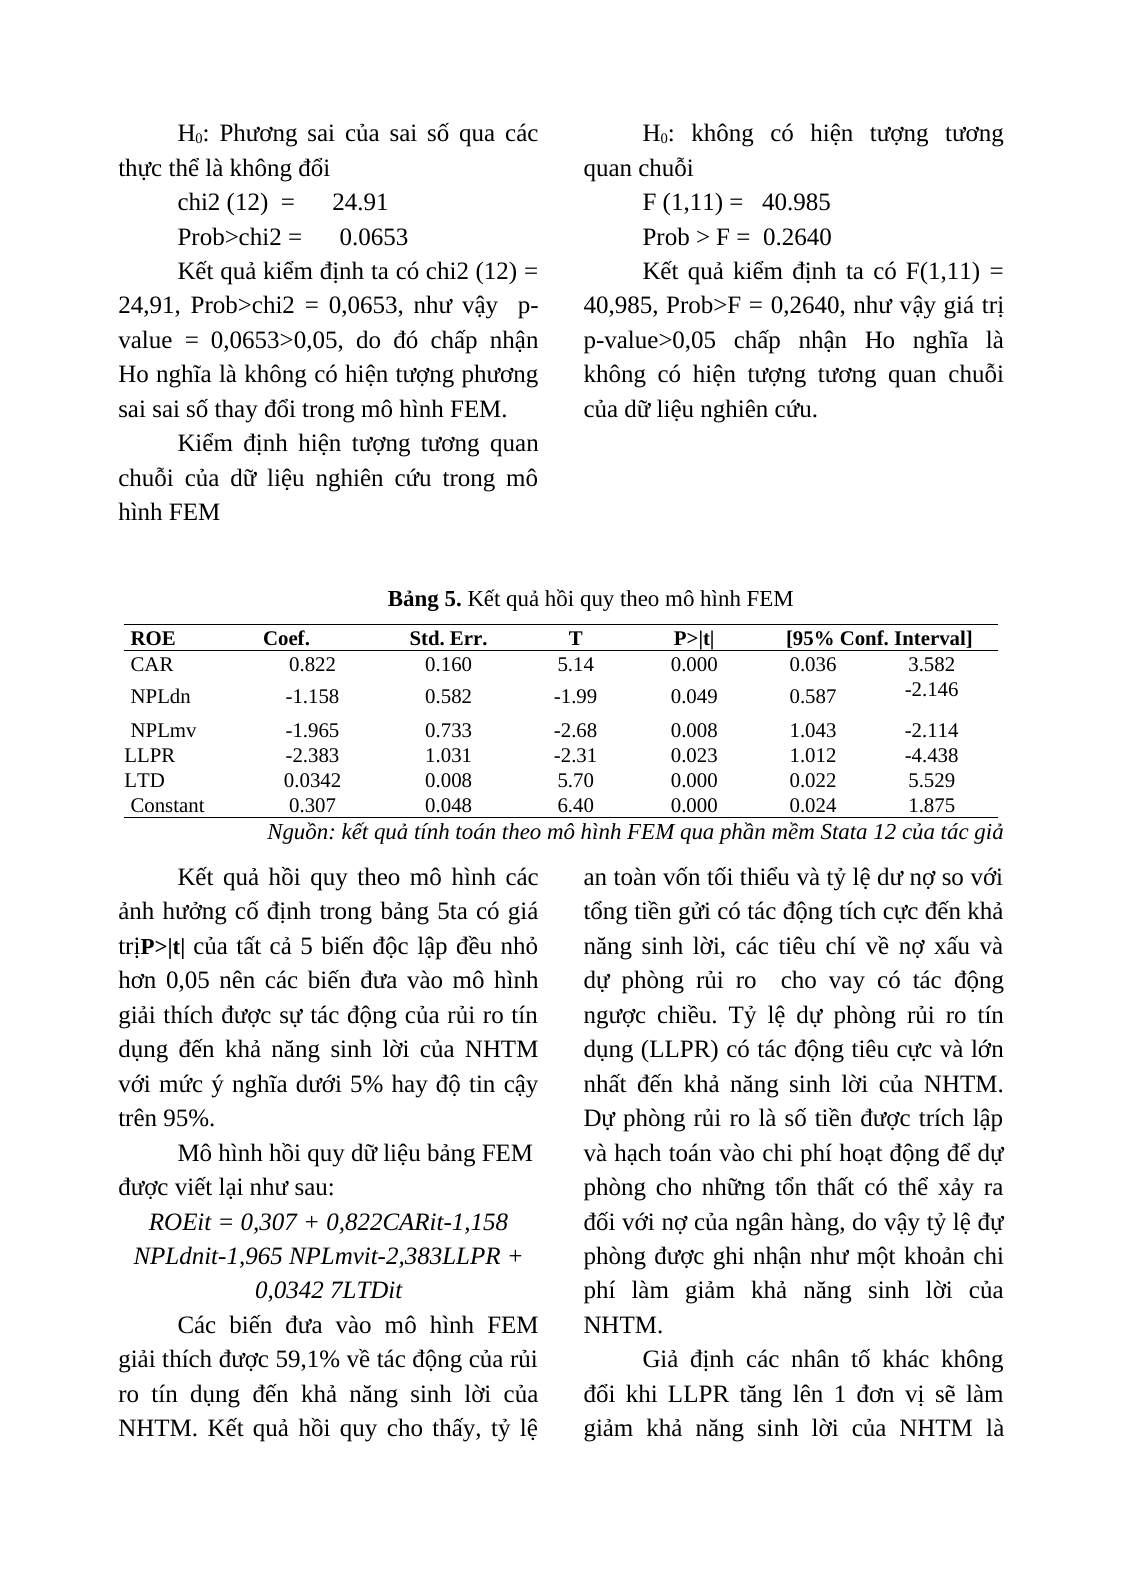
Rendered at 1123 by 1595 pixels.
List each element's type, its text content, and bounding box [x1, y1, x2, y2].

table_cell 0.008 [628, 717, 761, 742]
table_cell 0.822 [251, 651, 373, 676]
table_cell 6.40 [523, 792, 628, 817]
table_cell 0.587 [761, 676, 865, 717]
table_header [95% Conf. Interval] [761, 625, 998, 649]
text F (1,11) = 40.985 [583, 187, 1004, 216]
table_cell 0.000 [628, 651, 761, 676]
table_cell -2.383 [251, 742, 373, 767]
text ROEit = 0,307 + 0,822CARit-1,158 NPLdnit-1,965 NPLmvit-2,383LLPR + 0,0342 7LTDit [118, 1207, 539, 1304]
table_cell 0.582 [373, 676, 523, 717]
table_cell 0.022 [761, 767, 865, 792]
table_cell -1.158 [251, 676, 373, 717]
table_cell 5.70 [523, 767, 628, 792]
table_header P>|t| [628, 625, 761, 649]
text H0: không có hiện tượng tương quan chuỗi [583, 118, 1004, 181]
table_cell NPLmv [124, 717, 251, 742]
table_header Std. Err. [373, 625, 523, 649]
table_header ROE [124, 625, 251, 649]
text Kết quả hồi quy theo mô hình các ảnh hưởng cố định trong bảng 5ta có giá trịP>|t| của tất cả 5 biến độc lập đều nhỏ hơn 0,05 nên các biến đưa vào mô hình giải thích được sự tác động của rủi ro tín dụng đến khả năng sinh lời của NHTM với mức ý nghĩa dưới 5% hay độ tin cậy trên 95%. [118, 862, 539, 1132]
table_cell -2.68 [523, 717, 628, 742]
table_cell 5.529 [865, 767, 998, 792]
table_cell Constant [124, 792, 251, 817]
table_cell -2.31 [523, 742, 628, 767]
table_cell LTD [124, 767, 251, 792]
text Kiểm định hiện tượng tương quan chuỗi của dữ liệu nghiên cứu trong mô hình FEM [118, 428, 539, 526]
table_cell 0.048 [373, 792, 523, 817]
text Bảng 5. Kết quả hồi quy theo mô hình FEM [118, 584, 1004, 611]
text Prob>chi2 = 0.0653 [118, 222, 539, 250]
text Các biến đưa vào mô hình FEM giải thích được 59,1% về tác động của rủi ro tín dụng đến khả năng sinh lời của NHTM. Kết quả hồi quy cho thấy, tỷ lệ an toàn vốn tối thiểu và tỷ lệ dư nợ so với tổng tiền gửi có tác động tích cực đến khả năng sinh lời, các tiêu chí về nợ xấu và dự phòng rủi ro cho vay có tác động ngược chiều. Tỷ lệ dự phòng rủi ro tín dụng (LLPR) có tác động tiêu cực và lớn nhất đến khả năng sinh lời của NHTM. Dự phòng rủi ro là số tiền được trích lập và hạch toán vào chi phí hoạt động để dự phòng cho những tổn thất có thể xảy ra đối với nợ của ngân hàng, do vậy tỷ lệ đự phòng được ghi nhận như một khoản chi phí làm giảm khả năng sinh lời của NHTM. [583, 862, 1004, 1339]
table_cell 0.036 [761, 651, 865, 676]
table_cell -1.965 [251, 717, 373, 742]
table_cell 0.000 [628, 792, 761, 817]
table_cell 0.000 [628, 767, 761, 792]
table_cell 0.0342 [251, 767, 373, 792]
text Kết quả kiểm định ta có F(1,11) = 40,985, Prob>F = 0,2640, như vậy giá trị p-value>0,05 chấp nhận Ho nghĩa là không có hiện tượng tương quan chuỗi của dữ liệu nghiên cứu. [583, 256, 1004, 423]
text Mô hình hồi quy dữ liệu bảng FEM được viết lại như sau: [118, 1138, 539, 1201]
table_cell NPLdn [124, 676, 251, 717]
table_cell -4.438 [865, 742, 998, 767]
table_header T [523, 625, 628, 649]
table_cell 0.307 [251, 792, 373, 817]
text Nguồn: kết quả tính toán theo mô hình FEM qua phần mềm Stata 12 của tác giả [118, 818, 1004, 844]
text Các biến đưa vào mô hình FEM giải thích được 59,1% về tác động của rủi ro tín dụng đến khả năng sinh lời của NHTM. Kết quả hồi quy cho thấy, tỷ lệ an toàn vốn tối thiểu và tỷ lệ dư nợ so với tổng tiền gửi có tác động tích cực đến khả năng sinh lời, các tiêu chí về nợ xấu và dự phòng rủi ro cho vay có tác động ngược chiều. Tỷ lệ dự phòng rủi ro tín dụng (LLPR) có tác động tiêu cực và lớn nhất đến khả năng sinh lời của NHTM. Dự phòng rủi ro là số tiền được trích lập và hạch toán vào chi phí hoạt động để dự phòng cho những tổn thất có thể xảy ra đối với nợ của ngân hàng, do vậy tỷ lệ đự phòng được ghi nhận như một khoản chi phí làm giảm khả năng sinh lời của NHTM. [118, 1310, 539, 1442]
table_cell -2.114 [865, 717, 998, 742]
table_cell 1.012 [761, 742, 865, 767]
table_cell 0.024 [761, 792, 865, 817]
table_cell 5.14 [523, 651, 628, 676]
table_cell 3.582 [865, 651, 998, 676]
text H0: Phương sai của sai số qua các thực thể là không đổi [118, 118, 539, 181]
table_cell 0.023 [628, 742, 761, 767]
table_cell CAR [124, 651, 251, 676]
table_cell 0.733 [373, 717, 523, 742]
text Prob > F = 0.2640 [583, 222, 1004, 250]
text Kết quả kiểm định ta có chi2 (12) = 24,91, Prob>chi2 = 0,0653, như vậy p-value = 0,0653>0,05, do đó chấp nhận Ho nghĩa là không có hiện tượng phương sai sai số thay đổi trong mô hình FEM. [118, 256, 539, 423]
table_cell 0.160 [373, 651, 523, 676]
table_cell 1.875 [865, 792, 998, 817]
table_header Coef. [251, 625, 373, 649]
table_cell -2.146 [865, 676, 998, 717]
table_cell -1.99 [523, 676, 628, 717]
text chi2 (12) = 24.91 [118, 187, 539, 216]
table_cell 1.043 [761, 717, 865, 742]
table_cell 0.008 [373, 767, 523, 792]
table_cell 0.049 [628, 676, 761, 717]
table_cell LLPR [124, 742, 251, 767]
table_cell 1.031 [373, 742, 523, 767]
